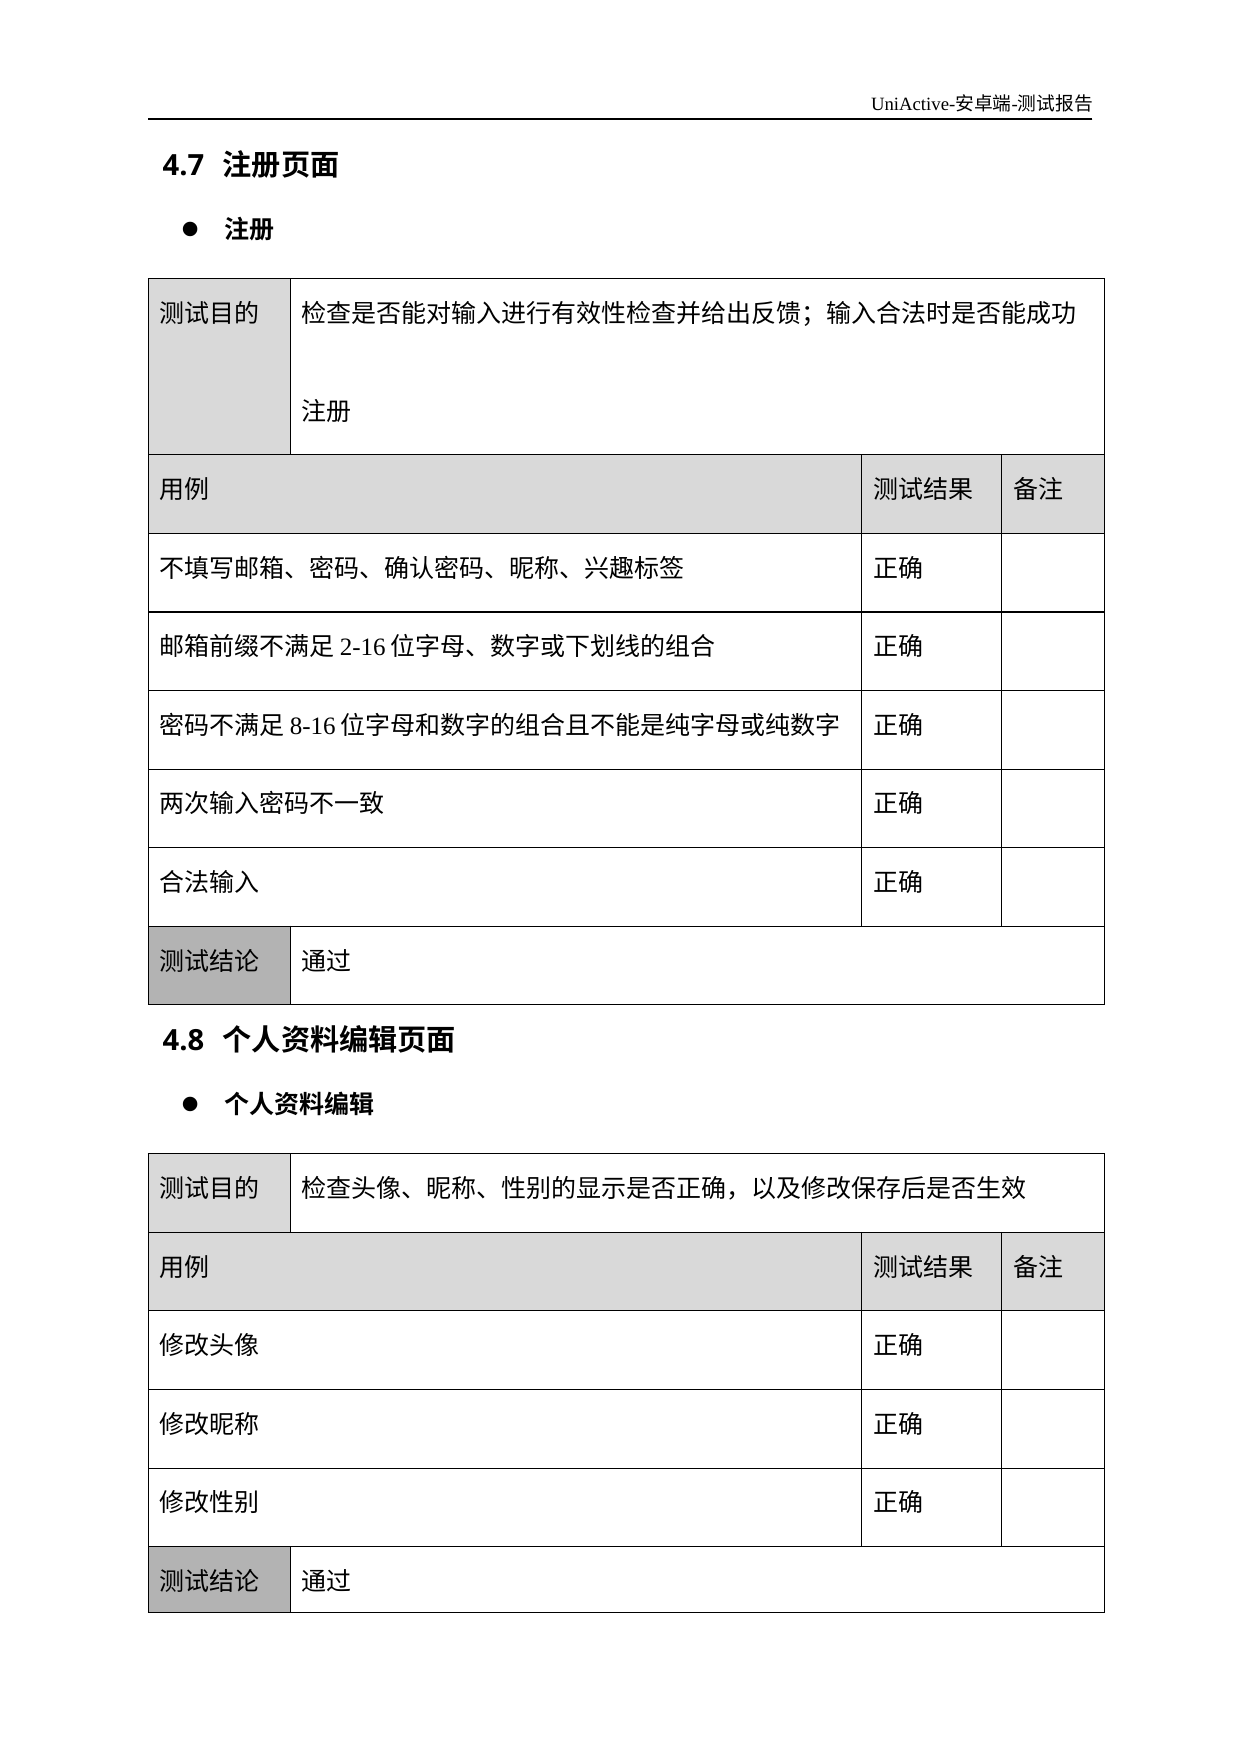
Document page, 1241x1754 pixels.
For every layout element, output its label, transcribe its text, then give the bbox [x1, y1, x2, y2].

subtitle 注册 [181, 195, 1092, 260]
table_cell 邮箱前缀不满足2-16位字母、数字或下划线的组合 [149, 613, 861, 690]
table_cell [1002, 770, 1104, 847]
table_cell [1002, 1469, 1104, 1546]
table_cell [1002, 691, 1104, 768]
table_cell 修改头像 [149, 1311, 861, 1389]
table_cell 测试结果 [862, 1233, 1001, 1310]
table_cell [1002, 848, 1104, 926]
table_cell [1002, 1311, 1104, 1389]
table_cell 测试结论 [149, 927, 290, 1004]
table_cell 不填写邮箱、密码、确认密码、昵称、兴趣标签 [149, 534, 861, 611]
table_cell 通过 [291, 1547, 1104, 1612]
subtitle 注册页面 [162, 130, 1092, 195]
table_cell 测试结果 [862, 455, 1001, 533]
table_cell 修改昵称 [149, 1390, 861, 1467]
table_cell 密码不满足8-16位字母和数字的组合且不能是纯字母或纯数字 [149, 691, 861, 768]
table_cell 用例 [149, 1233, 861, 1310]
subtitle 个人资料编辑 [181, 1070, 1092, 1135]
table_cell 测试结论 [149, 1547, 290, 1612]
table_header 检查是否能对输入进行有效性检查并给出反馈；输入合法时是否能成功注册 [291, 279, 1104, 454]
table_cell [1002, 1390, 1104, 1467]
table_cell 正确 [862, 1469, 1001, 1546]
subtitle 个人资料编辑页面 [162, 1005, 1092, 1070]
table_cell 备注 [1002, 455, 1104, 533]
table_cell 正确 [862, 848, 1001, 926]
table_cell 用例 [149, 455, 861, 533]
table_cell 正确 [862, 534, 1001, 611]
table_header 测试目的 [149, 279, 290, 454]
table_header 测试目的 [149, 1154, 290, 1232]
table_cell 正确 [862, 691, 1001, 768]
table_cell 修改性别 [149, 1469, 861, 1546]
table_cell 正确 [862, 613, 1001, 690]
table_cell 备注 [1002, 1233, 1104, 1310]
table_cell [1002, 613, 1104, 690]
table_cell 两次输入密码不一致 [149, 770, 861, 847]
table_cell 合法输入 [149, 848, 861, 926]
table_cell 正确 [862, 1311, 1001, 1389]
table_header 检查头像、昵称、性别的显示是否正确，以及修改保存后是否生效 [291, 1154, 1104, 1232]
table_cell 通过 [291, 927, 1104, 1004]
table_cell 正确 [862, 1390, 1001, 1467]
table_cell 正确 [862, 770, 1001, 847]
table_cell [1002, 534, 1104, 611]
